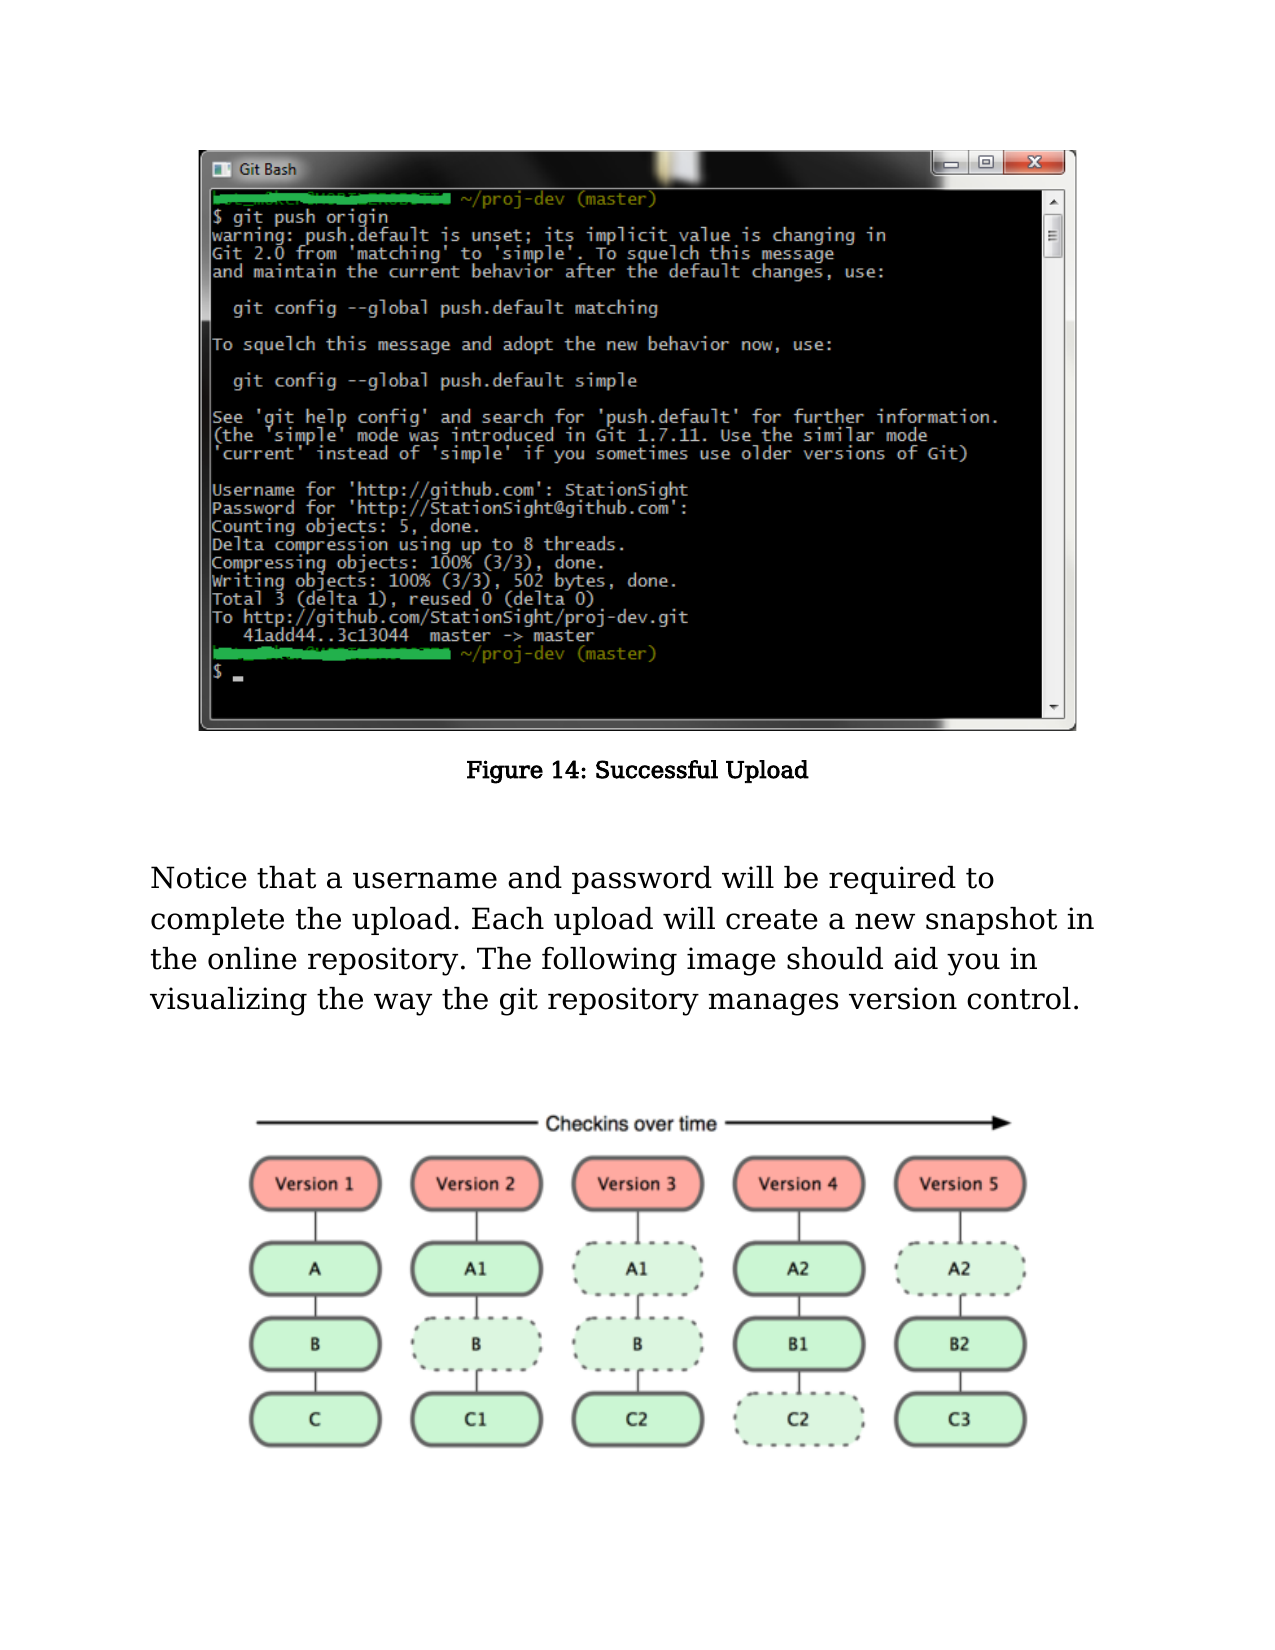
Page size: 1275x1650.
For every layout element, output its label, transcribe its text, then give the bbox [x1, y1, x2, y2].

text Figure 14: Successful Upload [150, 755, 1125, 783]
text Notice that a username and password will be required to complete the upload. Each upload will create a new snapshot in the online repository. The following image should aid you in visualizing the way the git repository manages version control. [150, 860, 1125, 1016]
picture [246, 1102, 1029, 1450]
picture [198, 150, 1077, 731]
